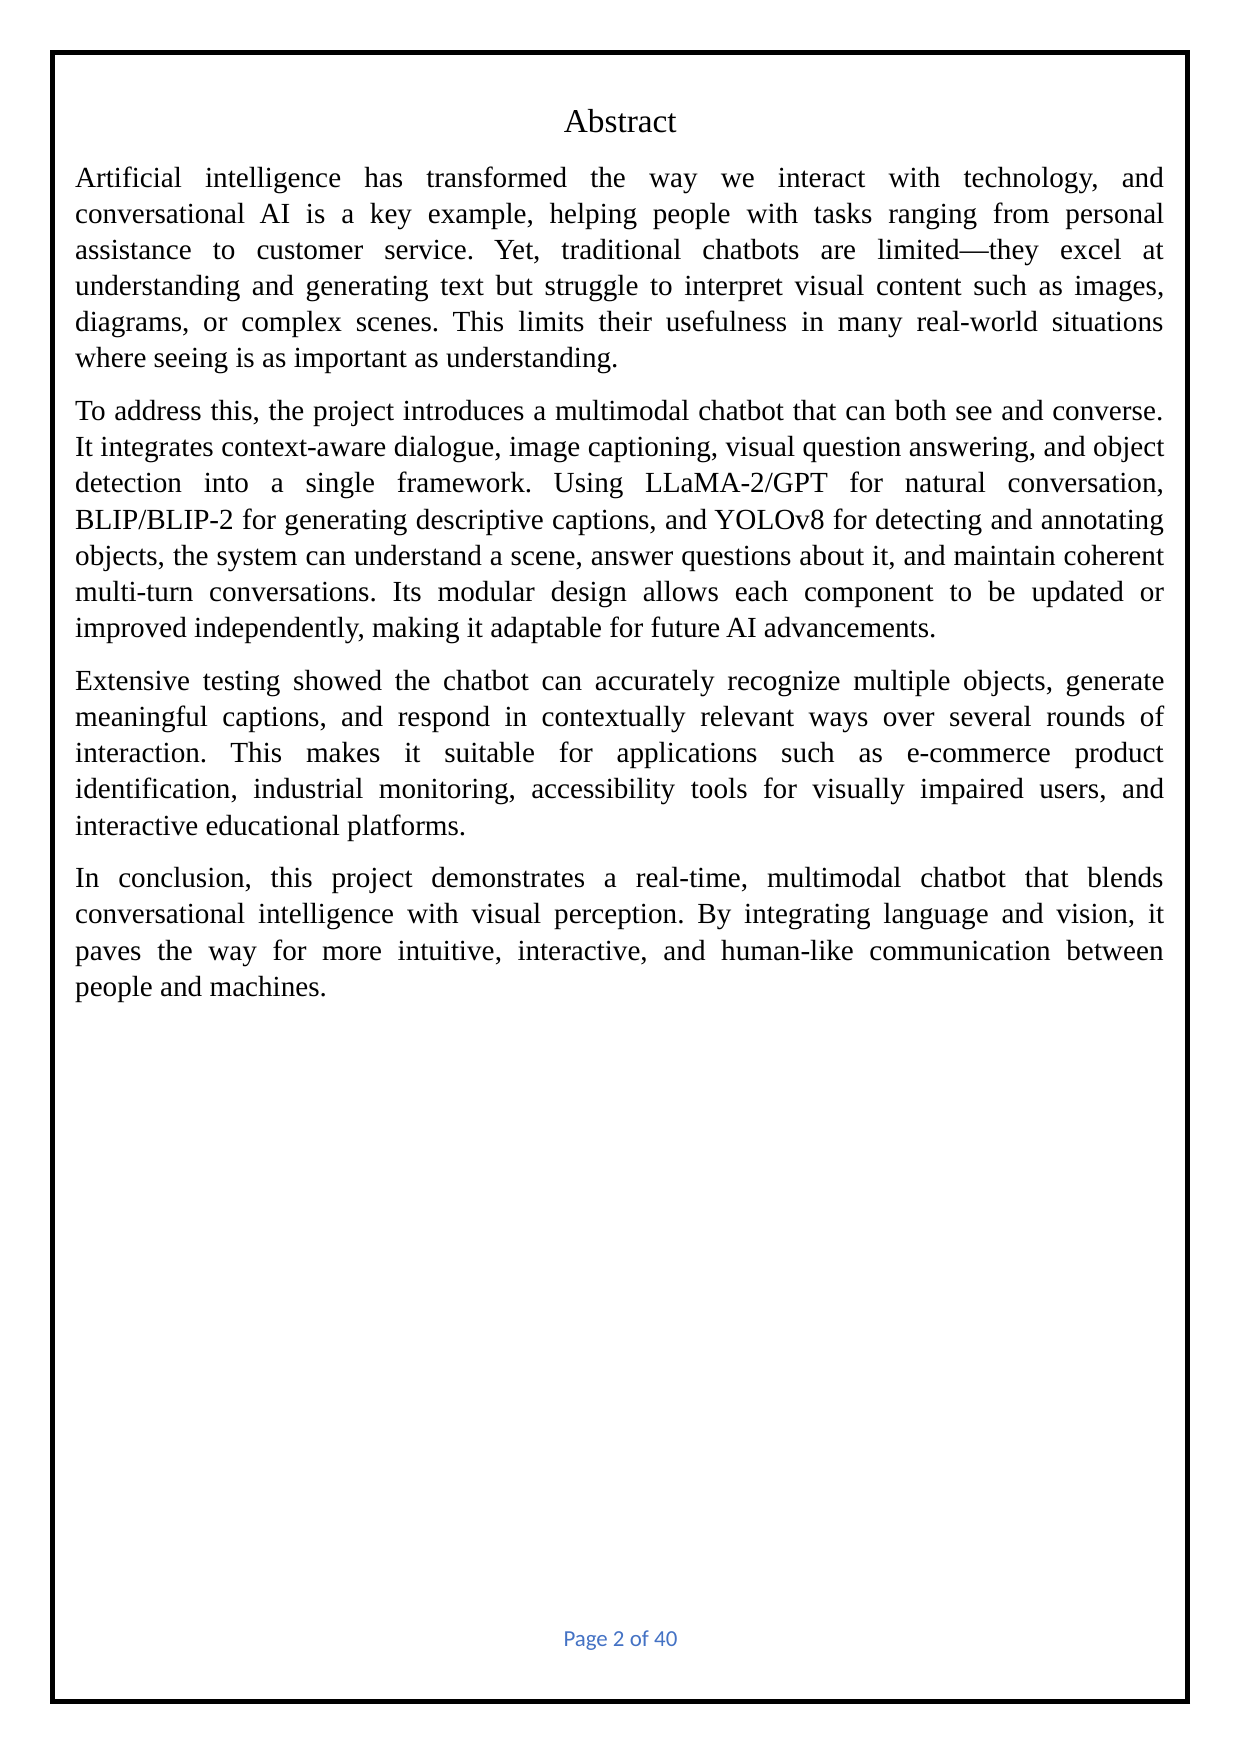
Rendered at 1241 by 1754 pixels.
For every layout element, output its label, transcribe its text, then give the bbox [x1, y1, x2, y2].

text In conclusion, this project demonstrates a real-time, multimodal chatbot that blends conversational intelligence with visual perception. By integrating language and vision, it paves the way for more intuitive, interactive, and human-like communication between people and machines. [75, 860, 1165, 1002]
text Extensive testing showed the chatbot can accurately recognize multiple objects, generate meaningful captions, and respond in contextually relevant ways over several rounds of interaction. This makes it suitable for applications such as e-commerce product identification, industrial monitoring, accessibility tools for visually impaired users, and interactive educational platforms. [75, 663, 1165, 841]
text Abstract [75, 102, 1165, 140]
text To address this, the project introduces a multimodal chatbot that can both see and converse. It integrates context-aware dialogue, image captioning, visual question answering, and object detection into a single framework. Using LLaMA-2/GPT for natural conversation, BLIP/BLIP-2 for generating descriptive captions, and YOLOv8 for detecting and annotating objects, the system can understand a scene, answer questions about it, and maintain coherent multi-turn conversations. Its modular design allows each component to be updated or improved independently, making it adaptable for future AI advancements. [75, 393, 1165, 644]
text Artificial intelligence has transformed the way we interact with technology, and conversational AI is a key example, helping people with tasks ranging from personal assistance to customer service. Yet, traditional chatbots are limited—they excel at understanding and generating text but struggle to interpret visual content such as images, diagrams, or complex scenes. This limits their usefulness in many real-world situations where seeing is as important as understanding. [75, 160, 1165, 374]
